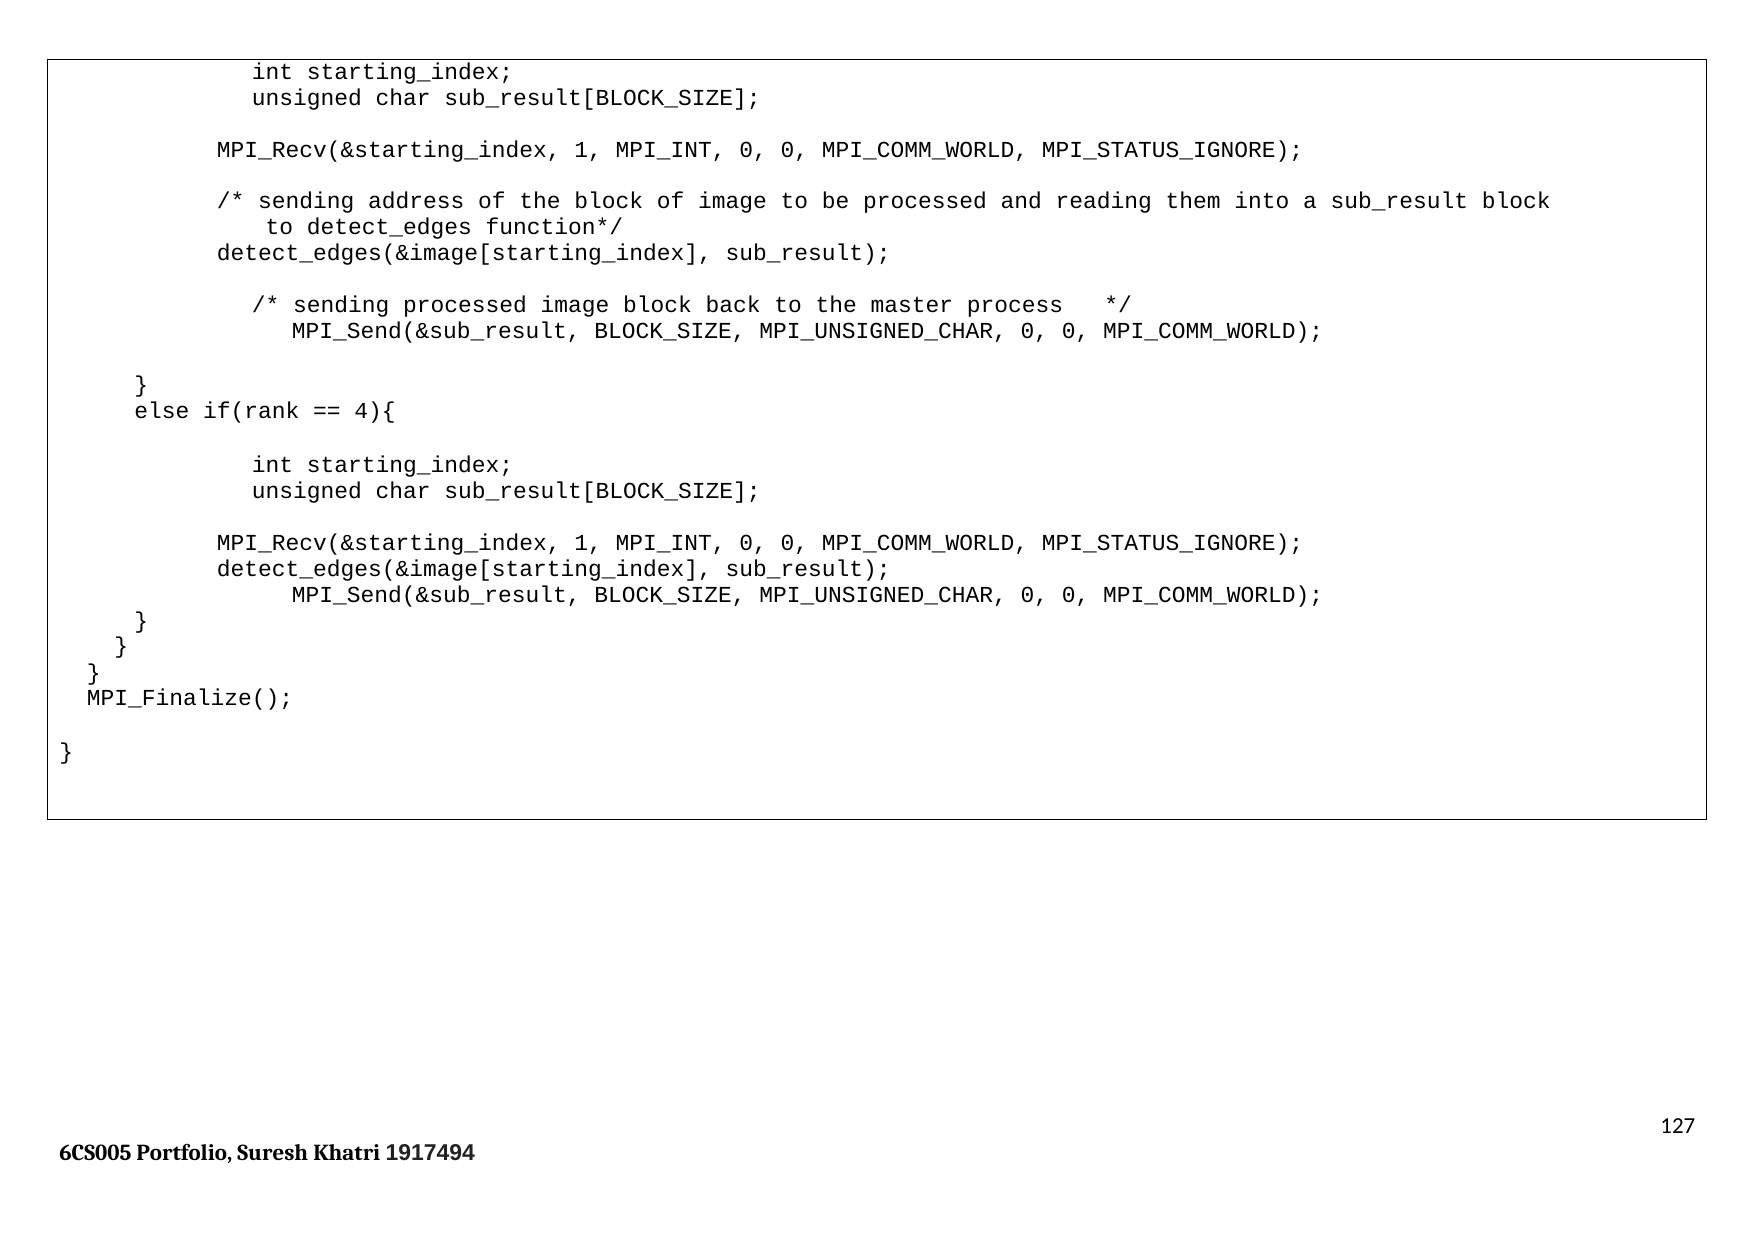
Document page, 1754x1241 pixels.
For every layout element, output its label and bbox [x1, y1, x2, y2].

table_header [48, 60, 1706, 818]
